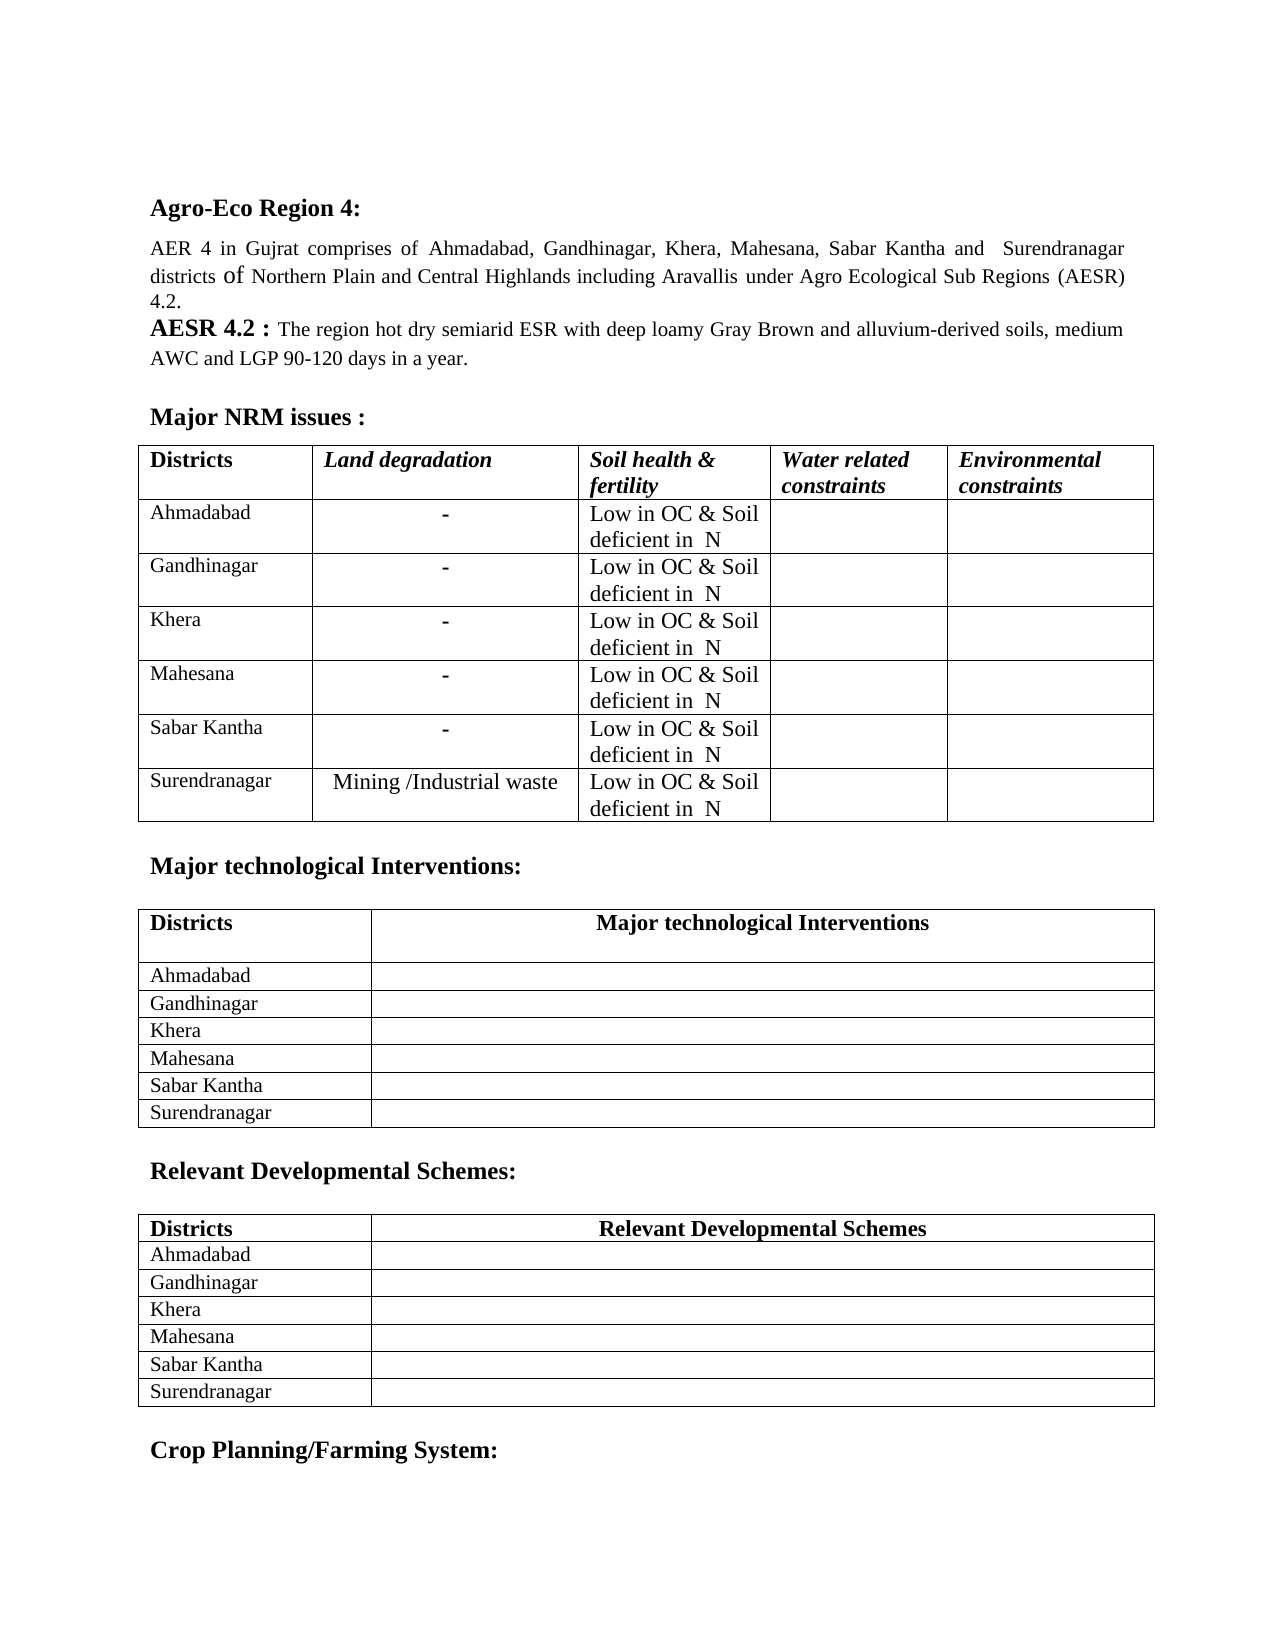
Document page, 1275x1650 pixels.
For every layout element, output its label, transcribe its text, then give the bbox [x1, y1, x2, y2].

table_header Major technological Interventions [372, 910, 1154, 962]
table_cell Low in OC & Soil deficient in N [579, 769, 770, 821]
table_cell - [313, 661, 578, 714]
table_cell Mahesana [139, 661, 312, 714]
table_cell Gandhinagar [139, 991, 371, 1017]
table_cell Ahmadabad [139, 963, 371, 989]
table_cell [771, 554, 947, 606]
table_cell [948, 554, 1153, 606]
table_cell Gandhinagar [139, 1270, 371, 1296]
table_cell [372, 1379, 1154, 1406]
table_cell [771, 661, 947, 714]
table_cell Low in OC & Soil deficient in N [579, 661, 770, 714]
table_cell [372, 1242, 1154, 1269]
table_cell [372, 991, 1154, 1017]
table_cell Sabar Kantha [139, 715, 312, 767]
table_cell Mahesana [139, 1325, 371, 1351]
text AESR 4.2 : The region hot dry semiarid ESR with deep loamy Gray Brown and alluvium-derived soils, medium AWC and LGP 90-120 days in a year. [150, 313, 1125, 369]
table_cell Khera [139, 1297, 371, 1323]
table_header Land degradation [313, 446, 578, 499]
table_cell [948, 769, 1153, 821]
table_cell [948, 661, 1153, 714]
table_cell Khera [139, 1018, 371, 1044]
table_header Districts [139, 910, 371, 962]
table_cell Sabar Kantha [139, 1073, 371, 1099]
table_cell - [313, 554, 578, 606]
table_header Environmental constraints [948, 446, 1153, 499]
table_cell [372, 1100, 1154, 1127]
table_cell Low in OC & Soil deficient in N [579, 554, 770, 606]
table_header Districts [139, 446, 312, 499]
table_cell [771, 769, 947, 821]
table_cell Mining /Industrial waste [313, 769, 578, 821]
table_cell Low in OC & Soil deficient in N [579, 715, 770, 767]
table_cell [771, 500, 947, 552]
table_cell Surendranagar [139, 1100, 371, 1127]
table_cell Low in OC & Soil deficient in N [579, 500, 770, 552]
text AER 4 in Gujrat comprises of Ahmadabad, Gandhinagar, Khera, Mahesana, Sabar Kantha and Surendranagar districts of Northern Plain and Central Highlands including Aravallis under Agro Ecological Sub Regions (AESR) 4.2. [150, 236, 1125, 313]
table_cell Mahesana [139, 1045, 371, 1072]
text Crop Planning/Farming System: [150, 1435, 1125, 1464]
text Relevant Developmental Schemes: [150, 1156, 1125, 1185]
table_cell [372, 963, 1154, 989]
table_cell [372, 1297, 1154, 1323]
table_cell [948, 500, 1153, 552]
table_cell [372, 1073, 1154, 1099]
table_header Districts [139, 1215, 371, 1241]
table_cell [372, 1325, 1154, 1351]
table_cell - [313, 715, 578, 767]
table_cell Surendranagar [139, 769, 312, 821]
table_cell [372, 1018, 1154, 1044]
table_header Soil health & fertility [579, 446, 770, 499]
table_cell - [313, 607, 578, 660]
table_cell [771, 715, 947, 767]
table_cell Surendranagar [139, 1379, 371, 1406]
table_cell Gandhinagar [139, 554, 312, 606]
table_cell Low in OC & Soil deficient in N [579, 607, 770, 660]
table_cell [948, 607, 1153, 660]
text Agro-Eco Region 4: [150, 193, 1125, 222]
table_cell Sabar Kantha [139, 1352, 371, 1378]
table_cell [771, 607, 947, 660]
table_cell Khera [139, 607, 312, 660]
table_cell [948, 715, 1153, 767]
text Major technological Interventions: [150, 851, 1125, 880]
table_cell Ahmadabad [139, 1242, 371, 1269]
table_cell [372, 1270, 1154, 1296]
table_cell [372, 1045, 1154, 1072]
table_cell Ahmadabad [139, 500, 312, 552]
table_header Water related constraints [771, 446, 947, 499]
table_cell - [313, 500, 578, 552]
table_cell [372, 1352, 1154, 1378]
table_header Relevant Developmental Schemes [372, 1215, 1154, 1241]
text Major NRM issues : [150, 402, 1125, 431]
